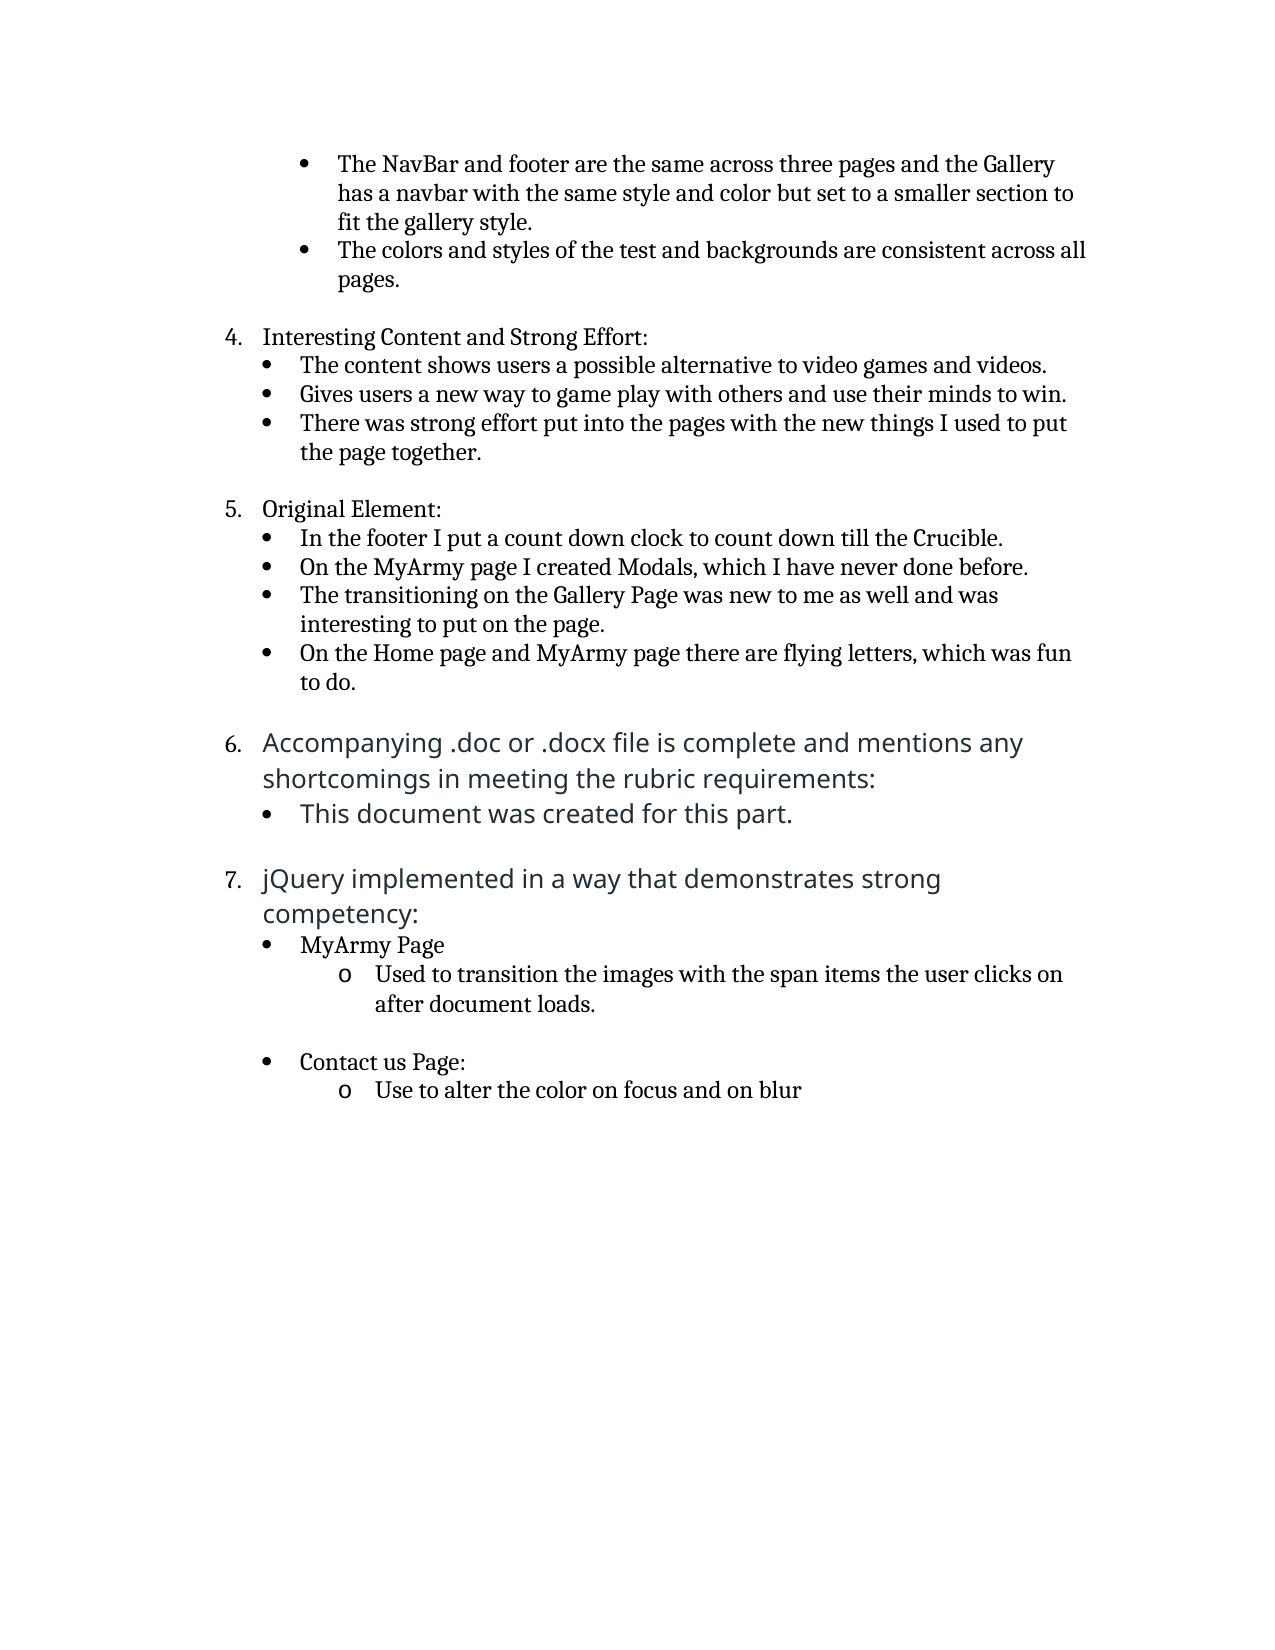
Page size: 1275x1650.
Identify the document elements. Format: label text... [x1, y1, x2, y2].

list There was strong effort put into the pages with the new things I used to put the page together. [262, 409, 1087, 466]
list In the footer I put a count down clock to count down till the Crucible. [262, 524, 1087, 552]
list The transitioning on the Gallery Page was new to me as well and was interesting to put on the page. [262, 581, 1087, 639]
list The colors and styles of the test and backgrounds are consistent across all pages. [300, 236, 1087, 294]
list Interesting Content and Strong Effort: [225, 322, 1087, 351]
list The NavBar and footer are the same across three pages and the Gallery has a navbar with the same style and color but set to a smaller section to fit the gallery style. [300, 150, 1087, 236]
list Gives users a new way to game play with others and use their minds to win. [262, 380, 1087, 409]
list On the MyArmy page I created Modals, which I have never done before. [262, 552, 1087, 581]
list Contact us Page: [262, 1048, 1087, 1076]
list MyArmy Page [262, 931, 1087, 960]
list Original Element: [225, 495, 1087, 524]
list The content shows users a possible alternative to video games and videos. [262, 351, 1087, 380]
list jQuery implemented in a way that demonstrates strong competency: [225, 860, 1087, 931]
list Used to transition the images with the span items the user clicks on after document loads. [337, 960, 1087, 1019]
list On the Home page and MyArmy page there are flying letters, which was fun to do. [262, 639, 1087, 696]
list Accompanying .doc or .docx file is complete and mentions any shortcomings in meeting the rubric requirements: [225, 725, 1087, 796]
list This document was created for this part. [262, 796, 1087, 832]
list Use to alter the color on focus and on blur [337, 1076, 1087, 1106]
